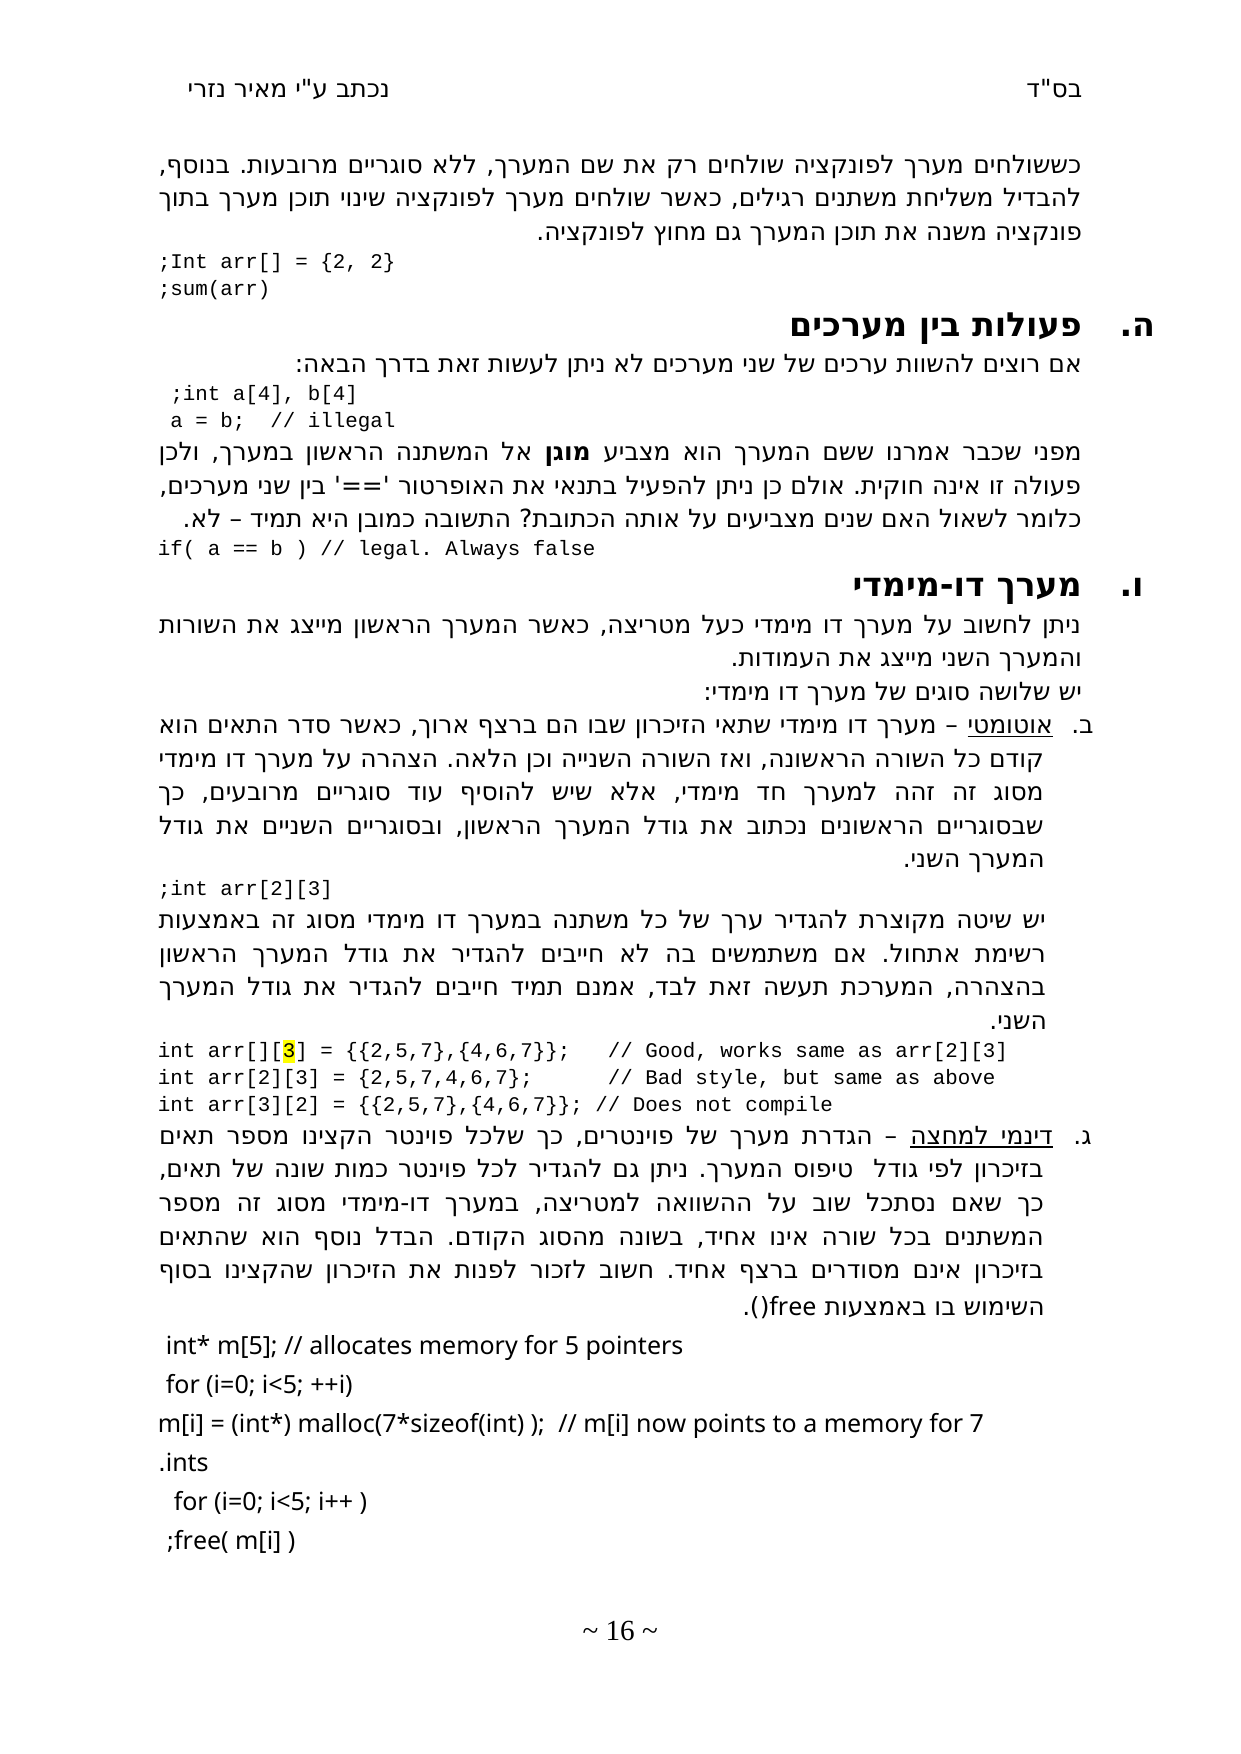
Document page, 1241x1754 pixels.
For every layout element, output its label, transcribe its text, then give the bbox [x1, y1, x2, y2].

text אם רוצים להשוות ערכים של שני מערכים לא ניתן לעשות זאת בדרך הבאה: [158, 349, 1082, 379]
text Int arr[] = {2, 2}; [158, 251, 1082, 274]
subtitle מערך דו-מימדי [158, 565, 1119, 604]
text for (i=0; i<5; i++ ) free( m[i] ); [158, 1484, 1045, 1556]
text if( a == b ) // legal. Always false [158, 538, 1082, 562]
text int arr[][3] = {{2,5,7},{4,6,7}}; // Good, works same as arr[2][3] [158, 1039, 1082, 1063]
text int* m[5]; // allocates memory for 5 pointers for (i=0; i<5; ++i) m[i] = (int*) malloc(7*sizeof(int) ); // m[i] now points to a memory for 7 ints. [158, 1328, 1045, 1479]
list אוטומטי – מערך דו מימדי שתאי הזיכרון שבו הם ברצף ארוך, כאשר סדר התאים הוא קודם כל השורה הראשונה, ואז השורה השנייה וכן הלאה. הצהרה על מערך דו מימדי מסוג זה זהה למערך חד מימדי, אלא שיש להוסיף עוד סוגריים מרובעים, כך שבסוגריים הראשונים נכתוב את גודל המערך הראשון, ובסוגריים השניים את גודל המערך השני. [158, 711, 1082, 874]
text int arr[2][3]; [158, 878, 1082, 902]
list דינמי למחצה – הגדרת מערך של פוינטרים, כך שלכל פוינטר הקצינו מספר תאים בזיכרון לפי גודל טיפוס המערך. ניתן גם להגדיר לכל פוינטר כמות שונה של תאים, כך שאם נסתכל שוב על ההשוואה למטריצה, במערך דו-מימדי מסוג זה מספר המשתנים בכל שורה אינו אחיד, בשונה מהסוג הקודם. הבדל נוסף הוא שהתאים בזיכרון אינם מסודרים ברצף אחיד. חשוב לזכור לפנות את הזיכרון שהקצינו בסוף השימוש בו באמצעות free(). [158, 1121, 1082, 1323]
text sum(arr); [158, 278, 1082, 301]
text מפני שכבר אמרנו ששם המערך הוא מצביע מוגן אל המשתנה הראשון במערך, ולכן פעולה זו אינה חוקית. אולם כן ניתן להפעיל בתנאי את האופרטור '==' בין שני מערכים, כלומר לשאול האם שנים מצביעים על אותה הכתובת? התשובה כמובן היא תמיד – לא. [158, 437, 1082, 534]
text יש שלושה סוגים של מערך דו מימדי: [158, 677, 1082, 706]
subtitle פעולות בין מערכים [158, 305, 1119, 344]
text כששולחים מערך לפונקציה שולחים רק את שם המערך, ללא סוגריים מרובעות. בנוסף, להבדיל משליחת משתנים רגילים, כאשר שולחים מערך לפונקציה שינוי תוכן מערך בתוך פונקציה משנה את תוכן המערך גם מחוץ לפונקציה. [158, 150, 1082, 246]
text int arr[2][3] = {2,5,7,4,6,7}; // Bad style, but same as above int arr[3][2] = {{2,5,7},{4,6,7}}; // Does not compile [158, 1067, 1082, 1118]
text ניתן לחשוב על מערך דו מימדי כעל מטריצה, כאשר המערך הראשון מייצג את השורות והמערך השני מייצג את העמודות. [158, 610, 1082, 673]
text int a[4], b[4]; a = b; // illegal [158, 383, 1082, 434]
text יש שיטה מקוצרת להגדיר ערך של כל משתנה במערך דו מימדי מסוג זה באמצעות רשימת אתחול. אם משתמשים בה לא חייבים להגדיר את גודל המערך הראשון בהצהרה, המערכת תעשה זאת לבד, אמנם תמיד חייבים להגדיר את גודל המערך השני. [158, 905, 1047, 1035]
